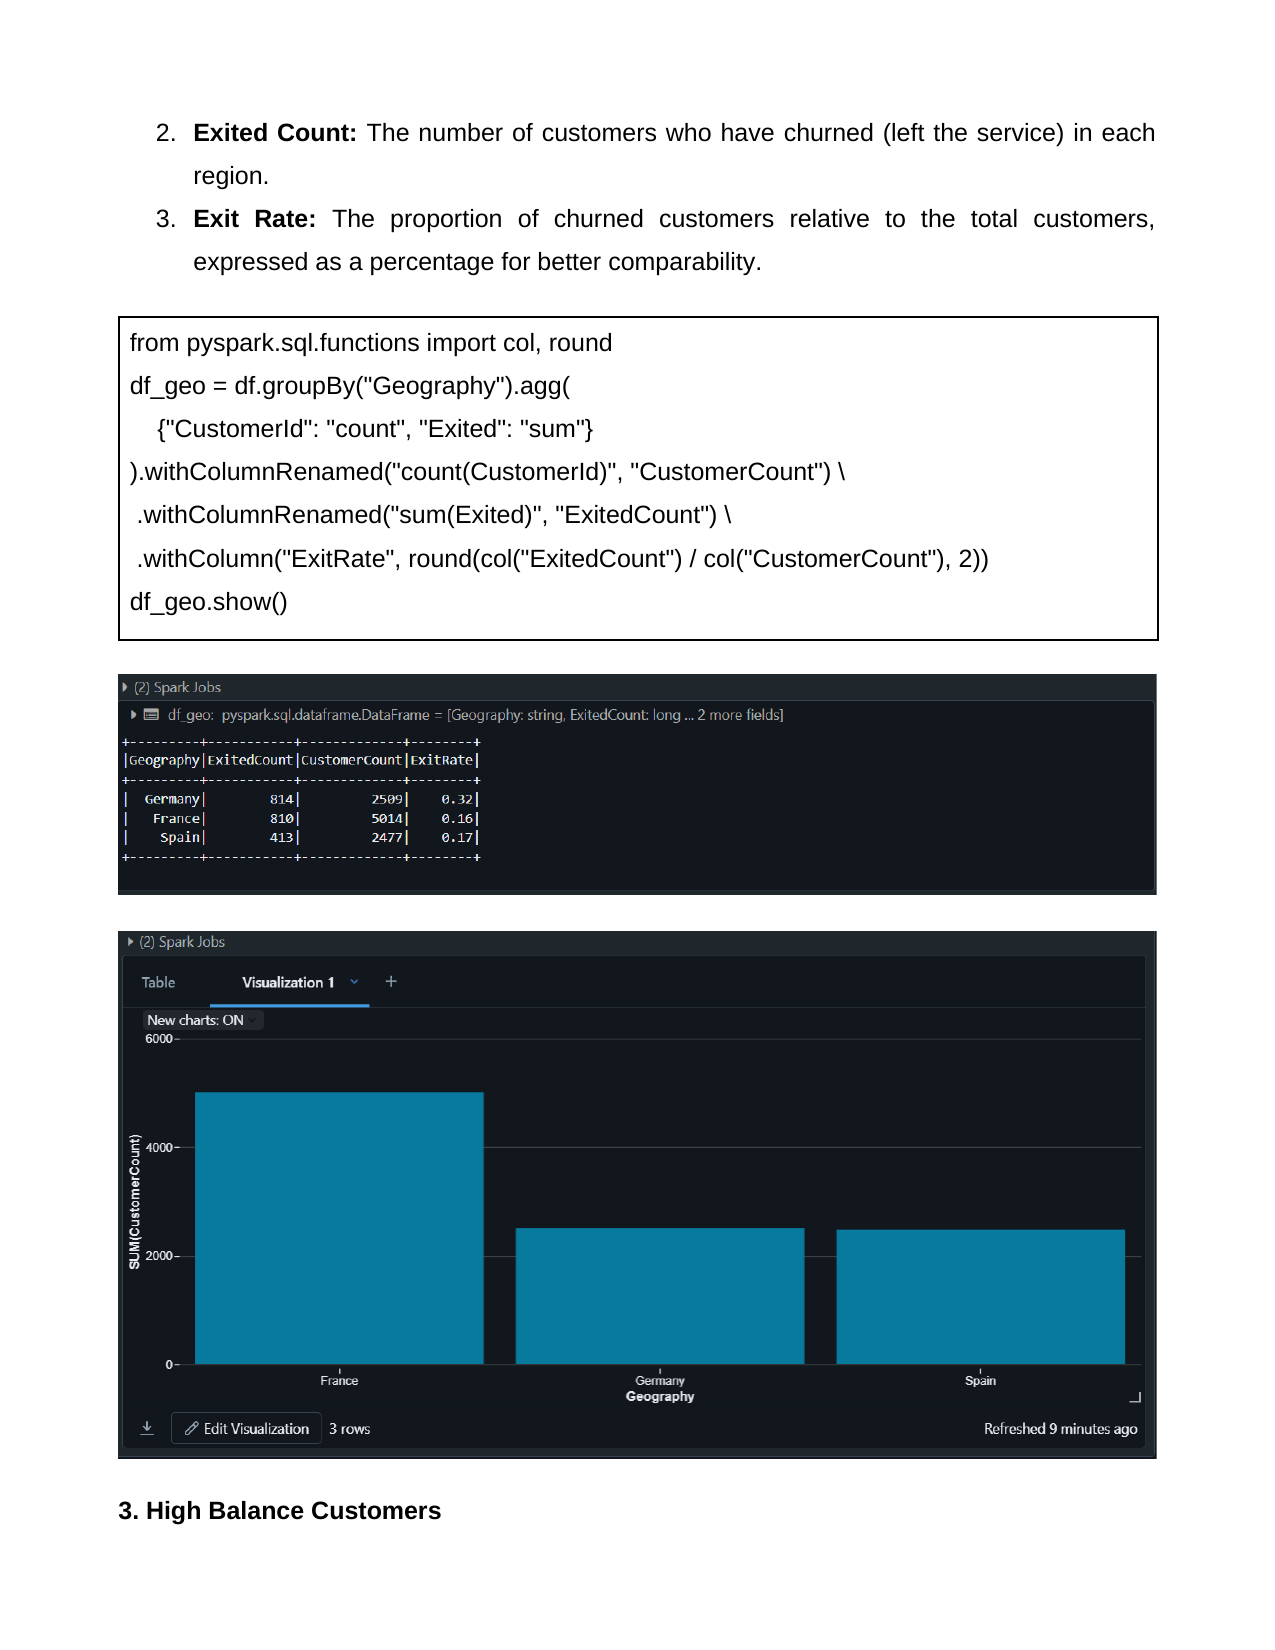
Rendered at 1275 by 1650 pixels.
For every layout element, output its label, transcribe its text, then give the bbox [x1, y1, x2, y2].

list Exit Rate: The proportion of churned customers relative to the total customers, expressed as a percentage for better comparability. [156, 204, 1157, 276]
text 3. High Balance Customers [118, 1496, 1157, 1524]
table_header from pyspark.sql.functions import col, round df_geo = df.groupBy("Geography").agg( {"CustomerId": "count", "Exited": "sum"} ).withColumnRenamed("count(CustomerId)", "CustomerCount") \ .withColumnRenamed("sum(Exited)", "ExitedCount") \ .withColumn("ExitRate", round(col("ExitedCount") / col("CustomerCount"), 2)) df_geo.show() [120, 318, 1157, 639]
picture [118, 931, 1157, 1459]
picture [118, 674, 1157, 895]
list Exited Count: The number of customers who have churned (left the service) in each region. [156, 118, 1157, 190]
